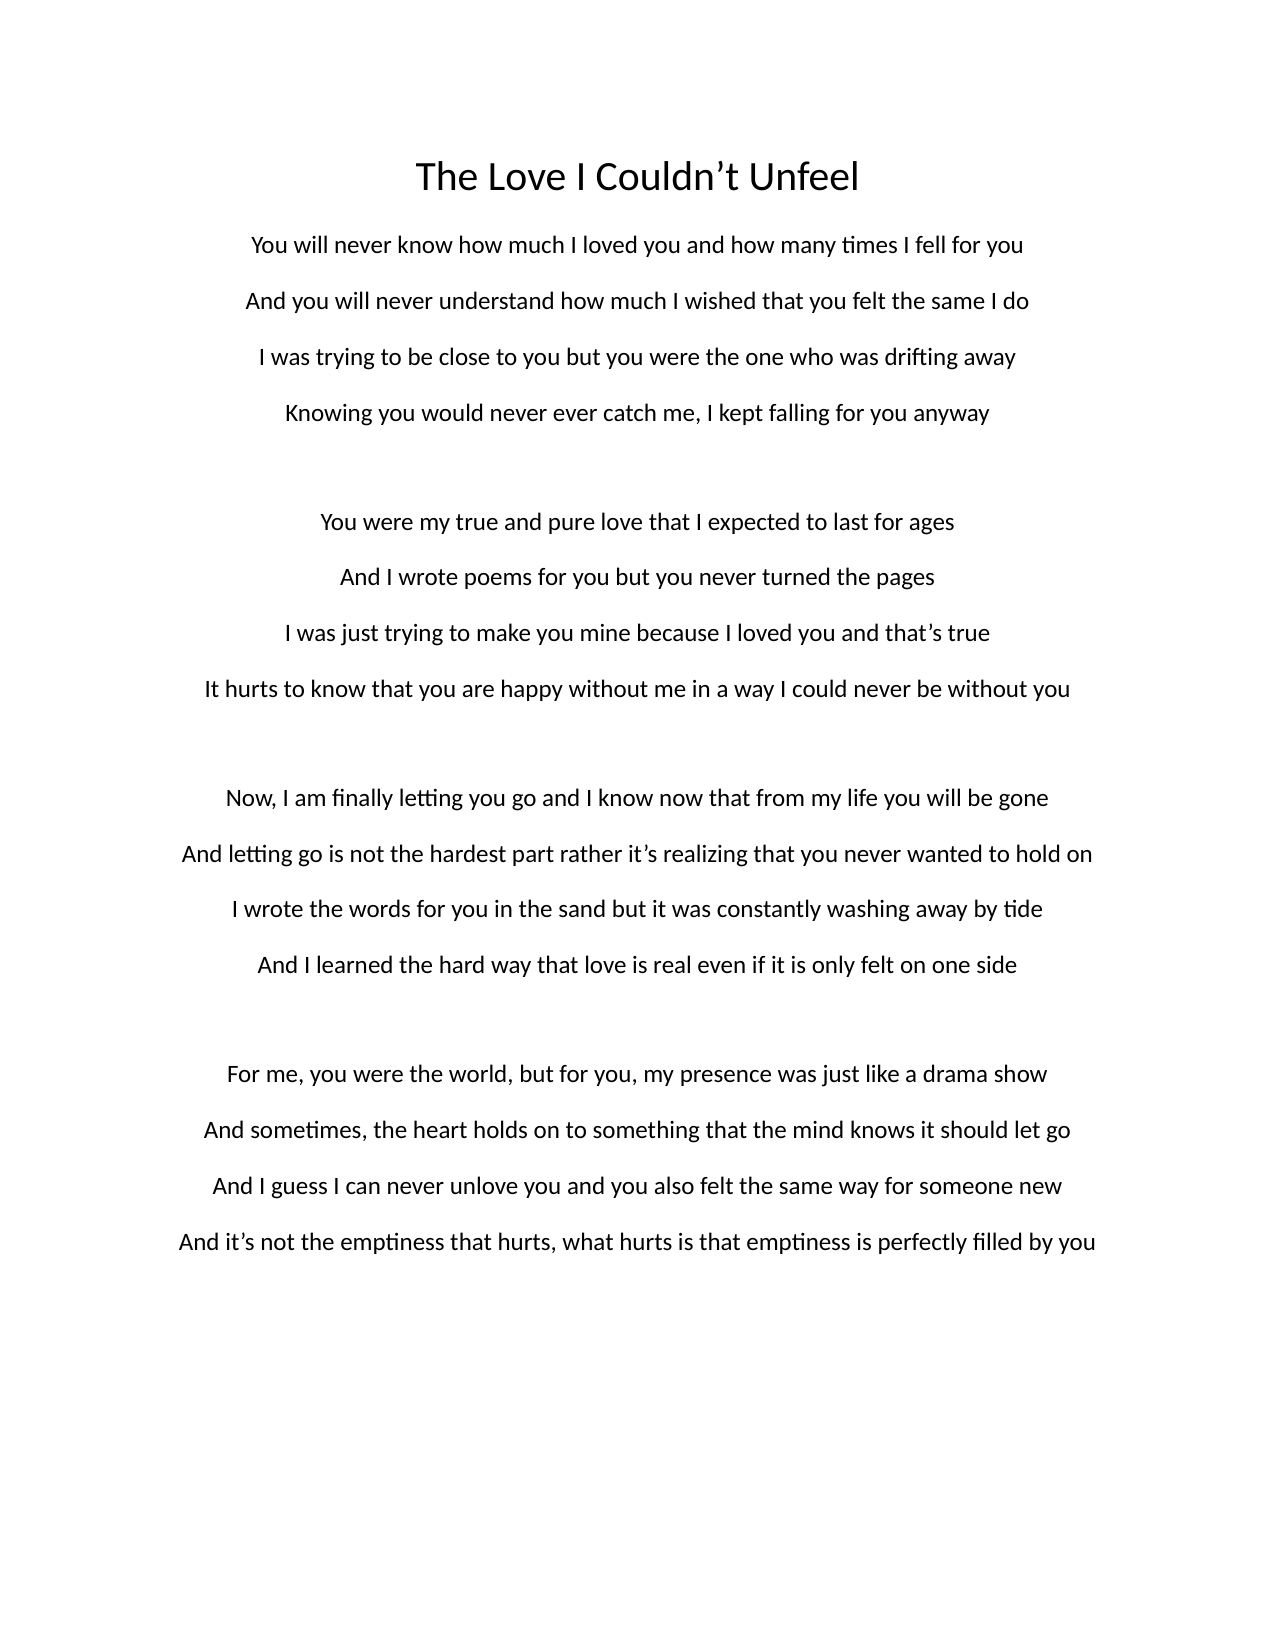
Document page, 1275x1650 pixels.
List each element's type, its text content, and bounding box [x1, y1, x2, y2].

text It hurts to know that you are happy without me in a way I could never be without you [150, 673, 1125, 704]
text The Love I Couldn’t Unfeel [150, 150, 1125, 201]
text I was trying to be close to you but you were the one who was drifting away [150, 341, 1125, 371]
text And I wrote poems for you but you never turned the pages [150, 561, 1125, 592]
text I was just trying to make you mine because I loved you and that’s true [150, 617, 1125, 648]
text You were my true and pure love that I expected to last for ages [150, 506, 1125, 536]
text I wrote the words for you in the sand but it was constantly washing away by tide [150, 894, 1125, 924]
text You will never know how much I loved you and how many times I fell for you [150, 229, 1125, 260]
text And you will never understand how much I wished that you felt the same I do [150, 285, 1125, 316]
text For me, you were the world, but for you, my presence was just like a drama show [150, 1058, 1125, 1089]
text And sometimes, the heart holds on to something that the mind knows it should let go [150, 1114, 1125, 1145]
text And I guess I can never unlove you and you also felt the same way for someone new [150, 1170, 1125, 1201]
text Knowing you would never ever catch me, I kept falling for you anyway [150, 397, 1125, 427]
text And I learned the hard way that love is real even if it is only felt on one side [150, 949, 1125, 980]
text Now, I am finally letting you go and I know now that from my life you will be gone [150, 782, 1125, 812]
text And it’s not the emptiness that hurts, what hurts is that emptiness is perfectly filled by you [150, 1226, 1125, 1256]
text And letting go is not the hardest part rather it’s realizing that you never wanted to hold on [150, 838, 1125, 868]
